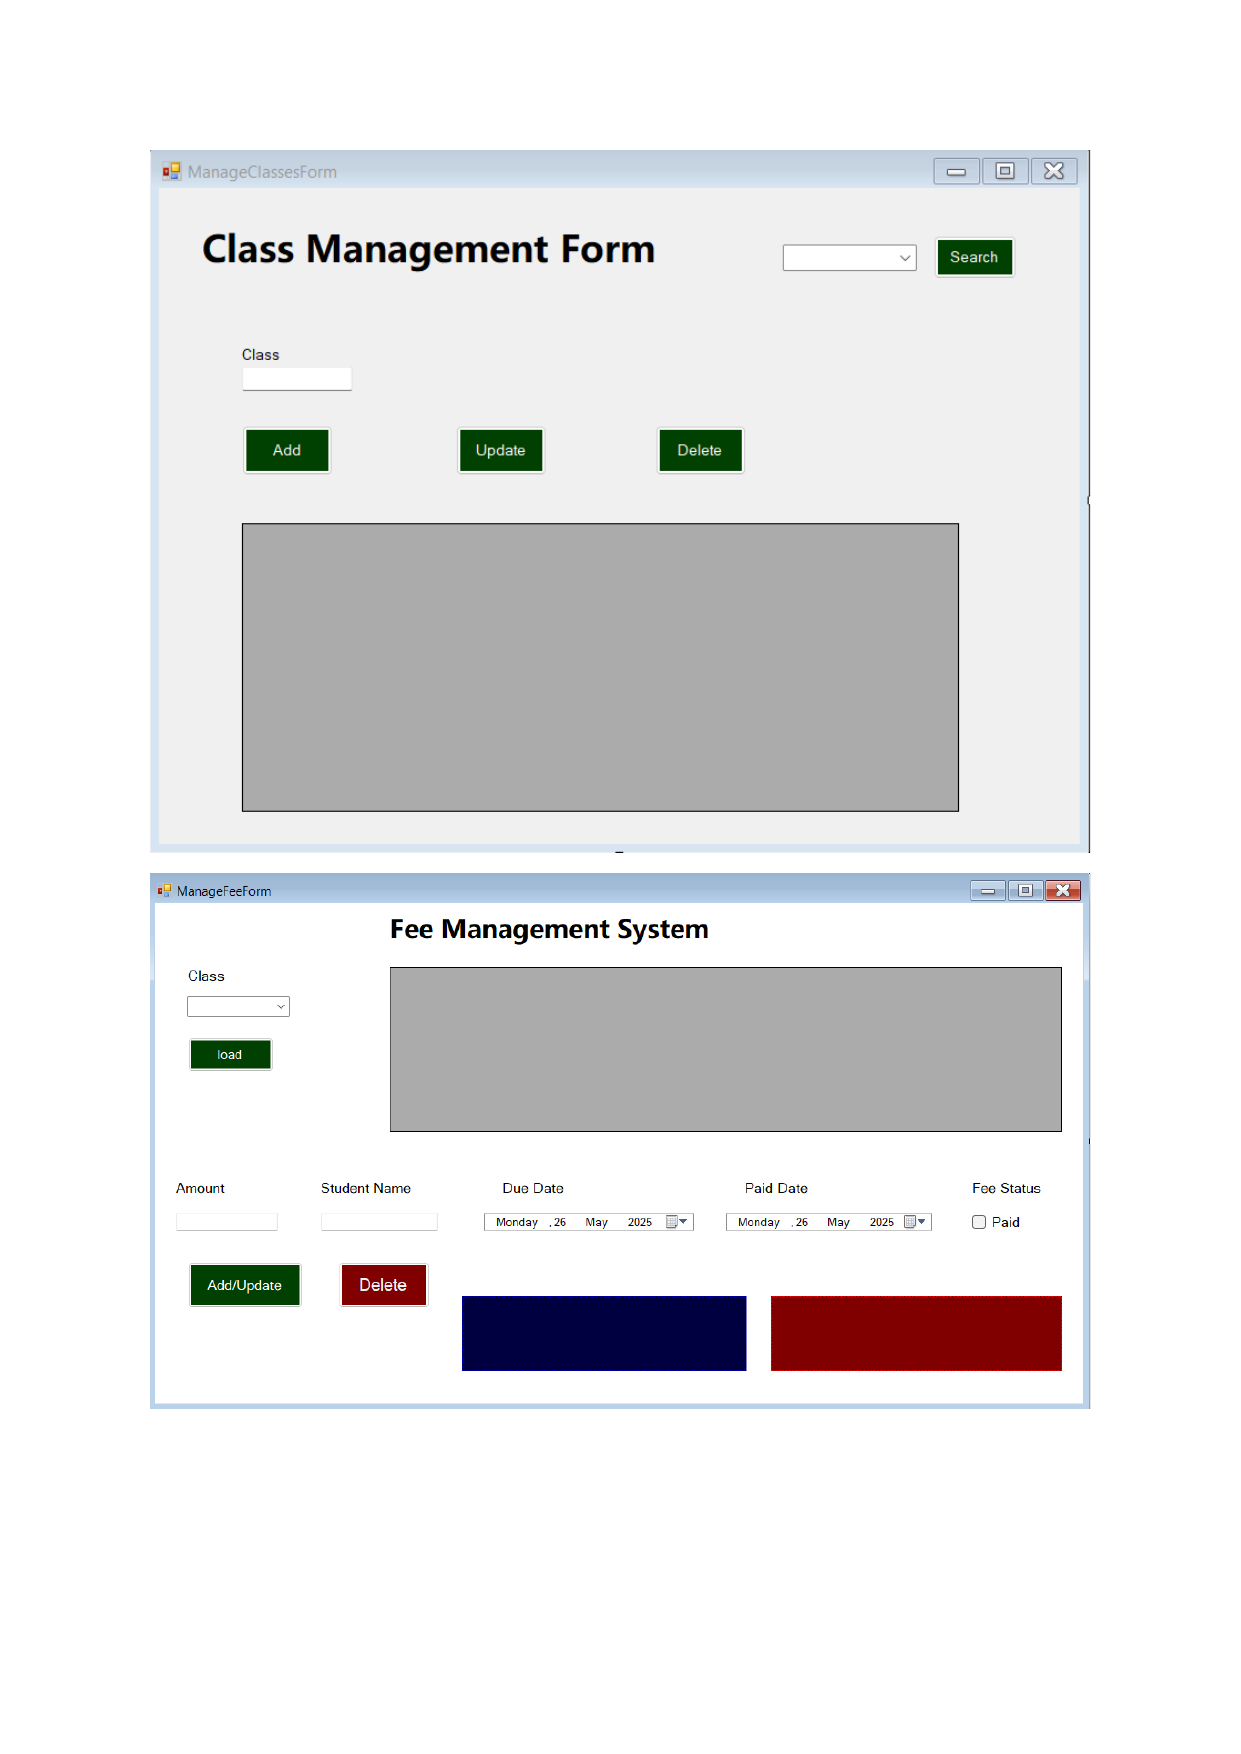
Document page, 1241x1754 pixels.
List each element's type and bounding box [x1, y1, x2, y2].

picture [150, 873, 1091, 1409]
picture [150, 150, 1091, 853]
